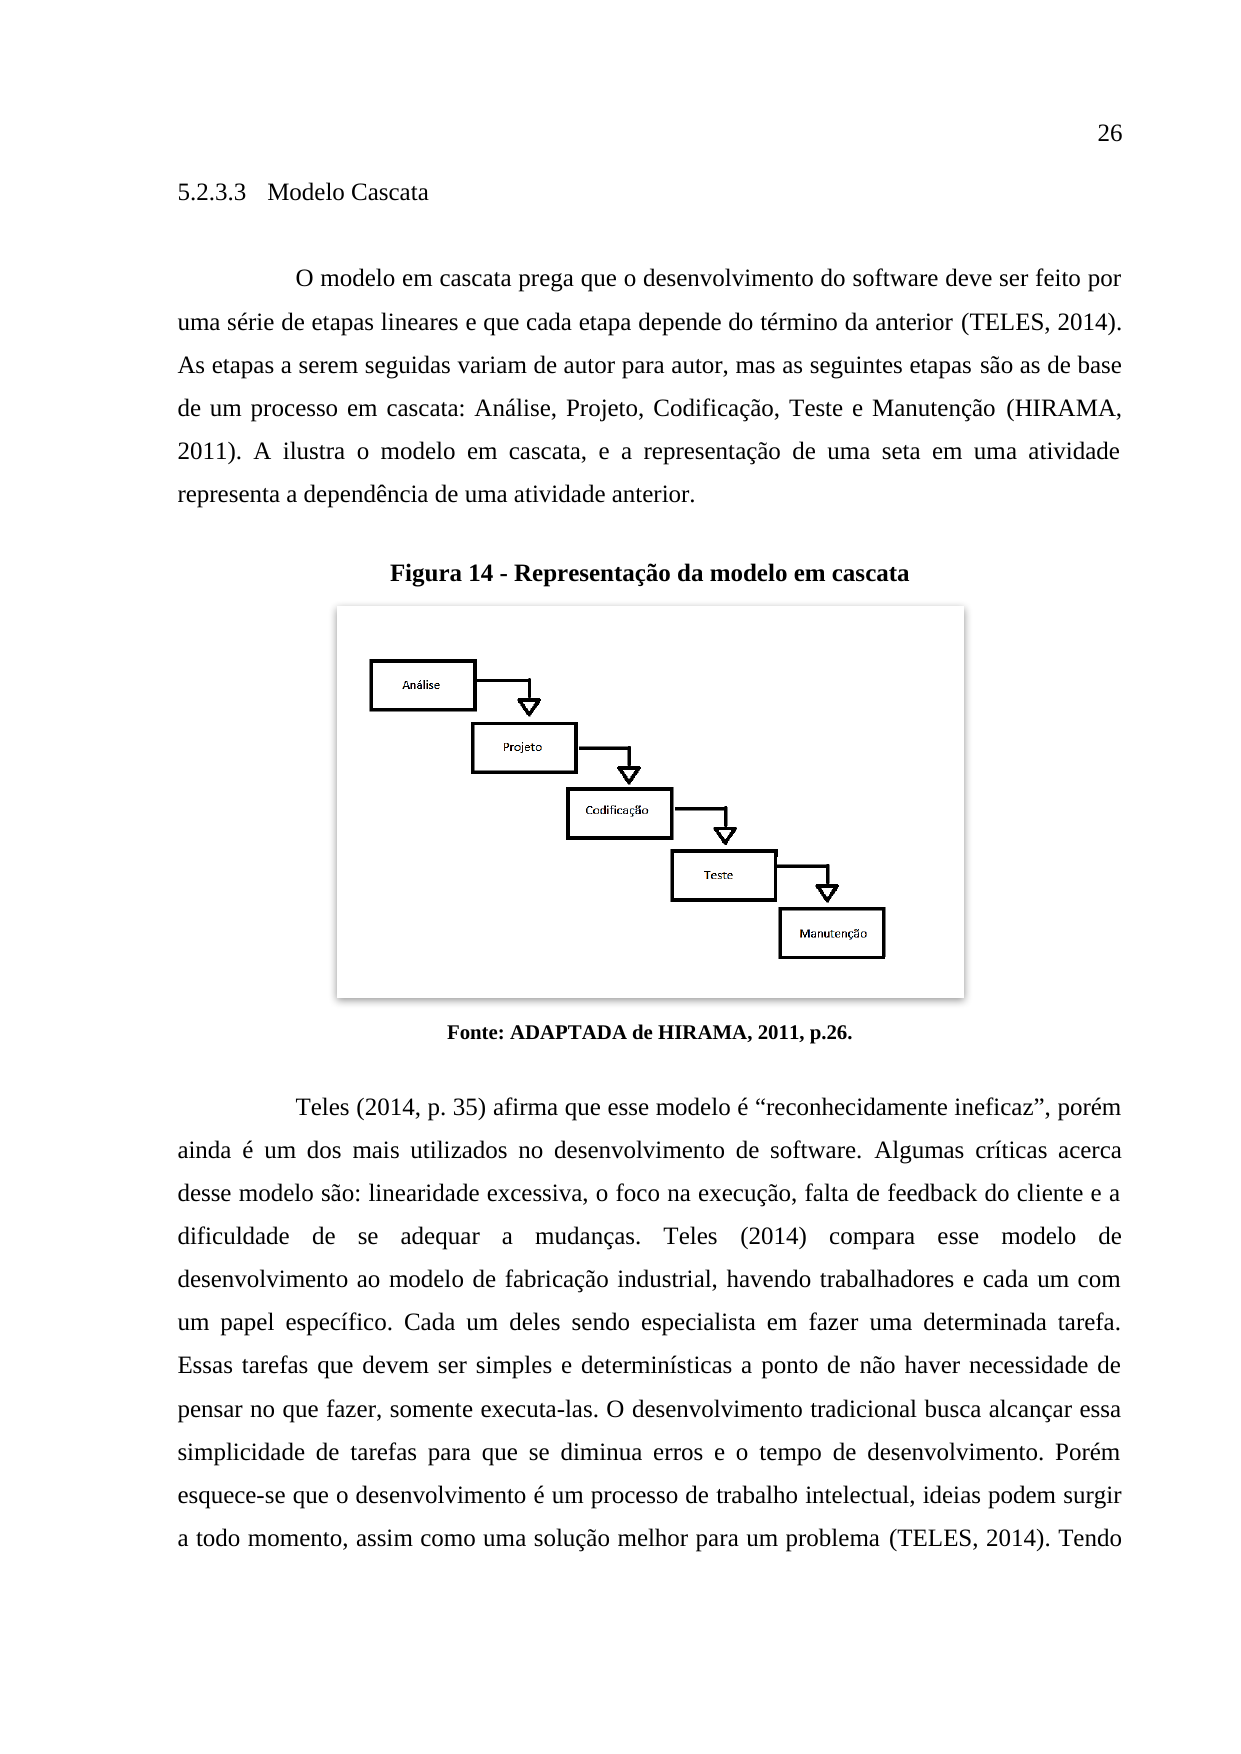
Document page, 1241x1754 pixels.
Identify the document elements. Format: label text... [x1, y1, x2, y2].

text Fonte: ADAPTADA de HIRAMA, 2011, p.26. [177, 1020, 1122, 1044]
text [177, 1092, 1122, 1552]
text Figura 14 - Representação da modelo em cascata [177, 558, 1122, 587]
picture [351, 620, 950, 983]
text O modelo em cascata prega que o desenvolvimento do software deve ser feito por uma série de etapas lineares e que cada etapa depende do término da anterior. As etapas a serem seguidas variam de autor para autor, mas as seguintes etapas são as de base de um processo em cascata: Análise, Projeto, Codificação, Teste e Manutenção. A Figura 14 ilustra o modelo em cascata, e a representação de uma seta em uma atividade representa a dependência de uma atividade anterior. [177, 263, 1122, 508]
subtitle Modelo Cascata [177, 177, 1122, 206]
